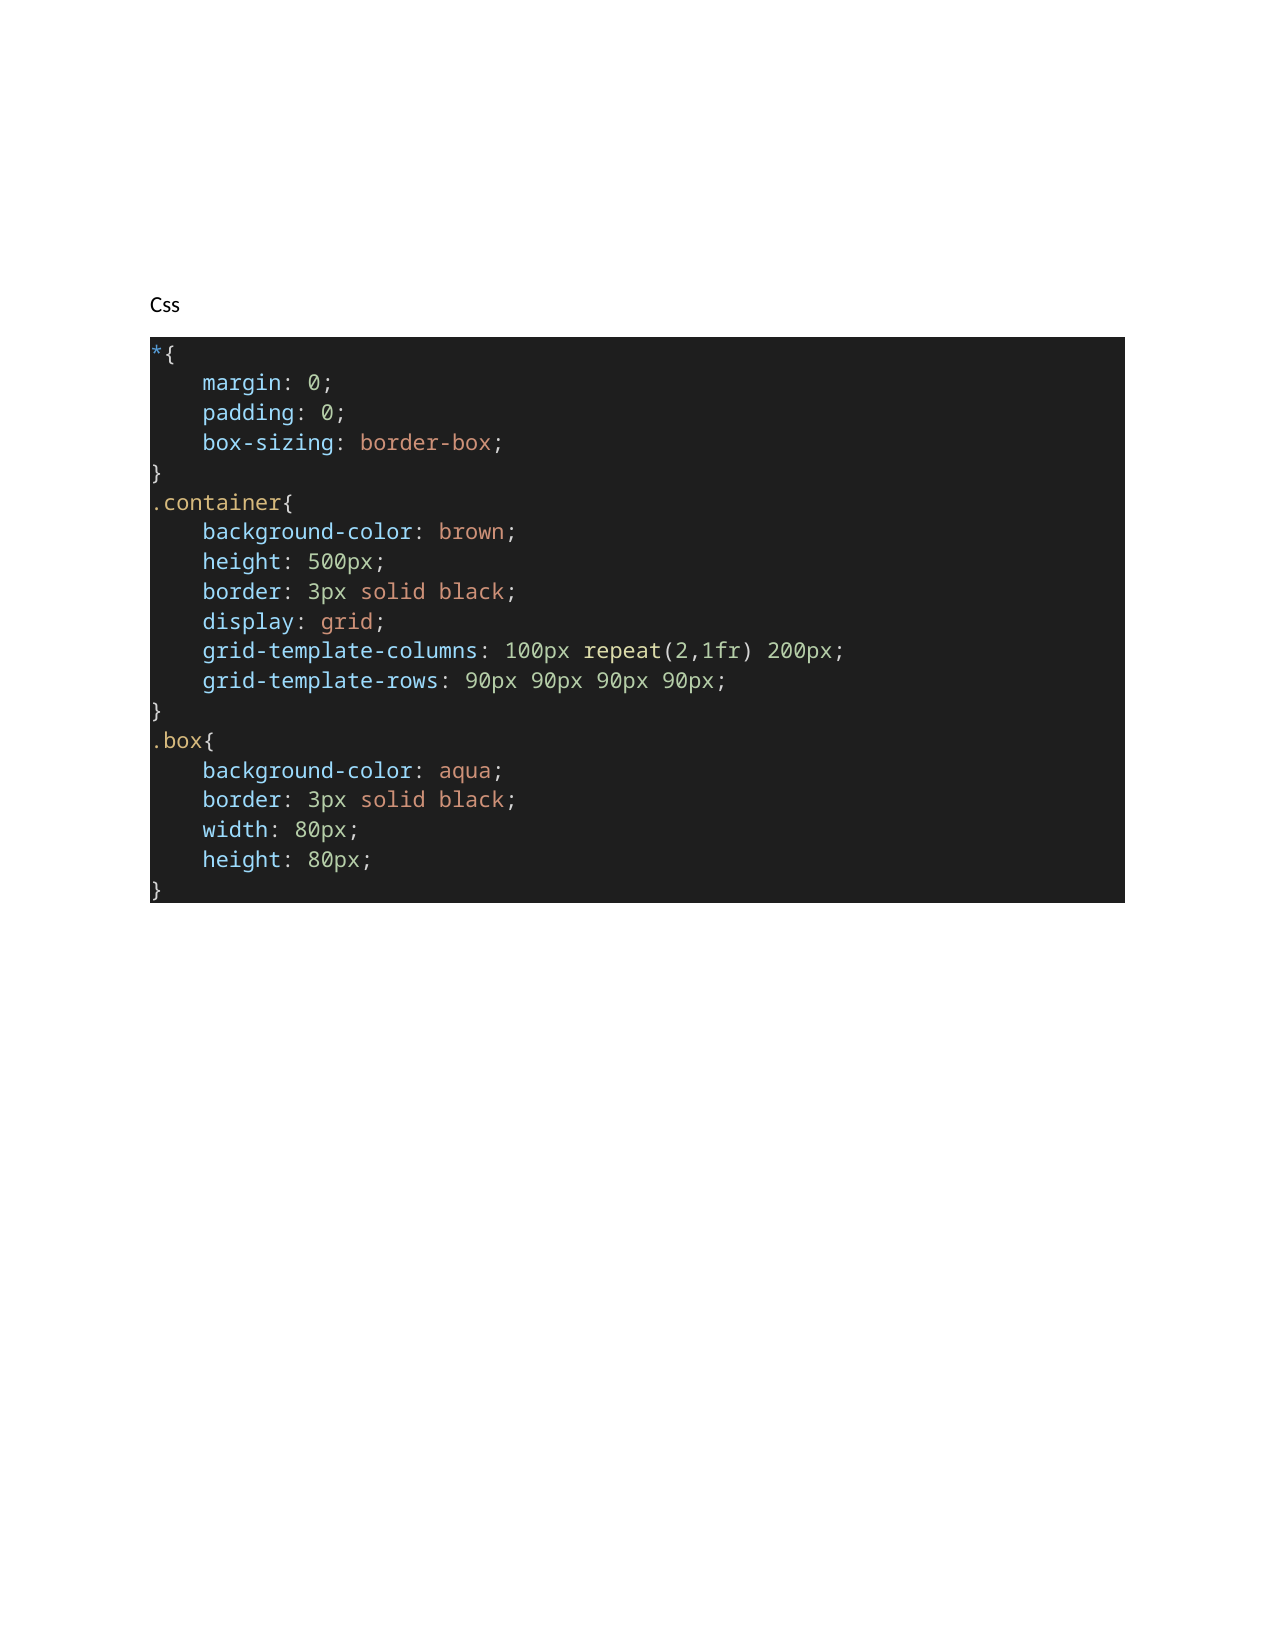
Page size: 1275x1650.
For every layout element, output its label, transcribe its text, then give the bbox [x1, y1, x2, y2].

text width: 80px; [150, 814, 1125, 844]
text grid-template-rows: 90px 90px 90px 90px; [150, 665, 1125, 695]
text padding: 0; [150, 397, 1125, 427]
text box-sizing: border-box; [150, 427, 1125, 457]
text grid-template-columns: 100px repeat(2,1fr) 200px; [150, 635, 1125, 665]
text height: 80px; [150, 844, 1125, 874]
text background-color: brown; [150, 516, 1125, 546]
text height: 500px; [150, 546, 1125, 576]
text } [150, 695, 1125, 725]
text } [150, 874, 1125, 903]
text border: 3px solid black; [150, 784, 1125, 814]
text *{ [150, 337, 1125, 367]
text margin: 0; [150, 367, 1125, 397]
text .box{ [150, 725, 1125, 754]
text background-color: aqua; [150, 754, 1125, 784]
text border: 3px solid black; [150, 576, 1125, 606]
text display: grid; [150, 606, 1125, 635]
text } [150, 457, 1125, 486]
text .container{ [150, 486, 1125, 516]
text Css [150, 291, 1125, 319]
